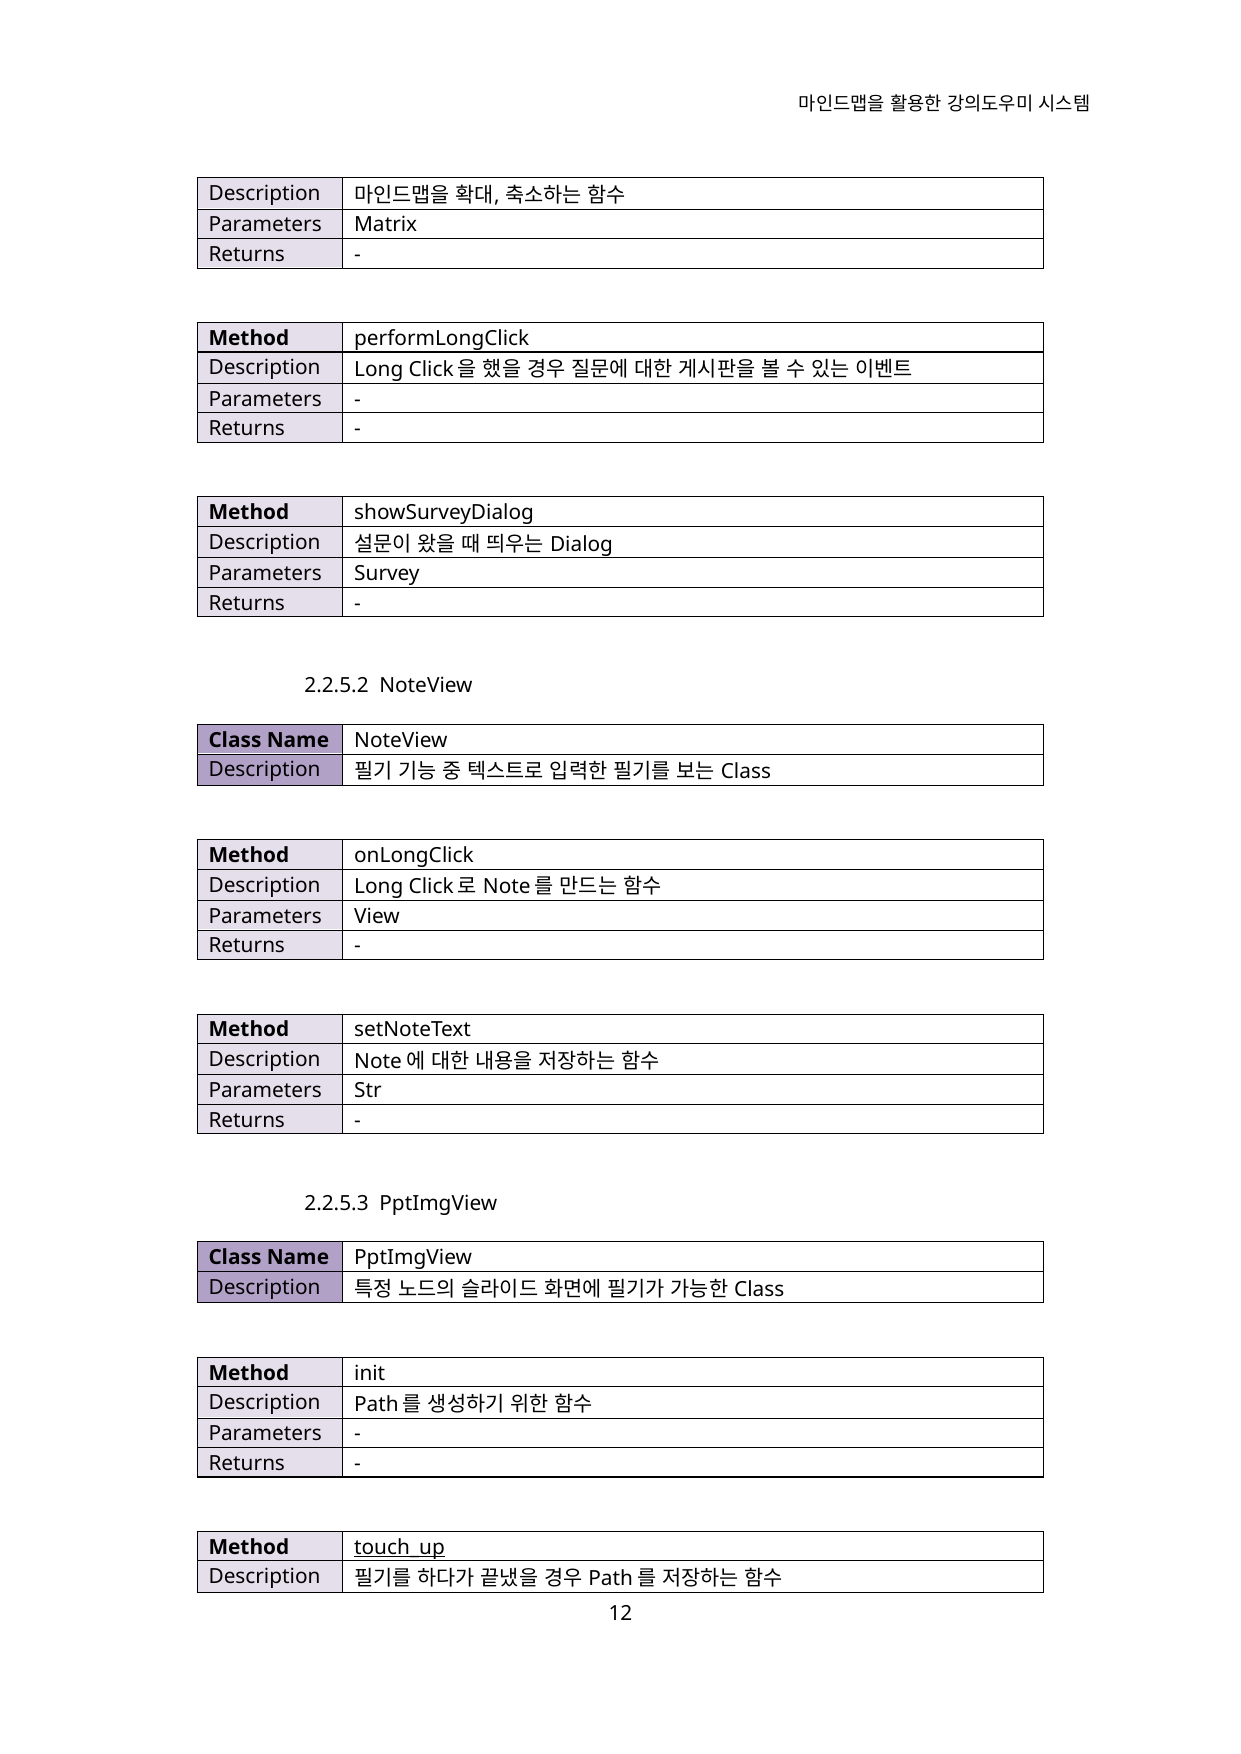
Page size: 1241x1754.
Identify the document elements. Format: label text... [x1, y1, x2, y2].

table_header Class Name [198, 725, 342, 753]
table_cell 필기를 하다가 끝냈을 경우 Path를 저장하는 함수 [343, 1561, 1043, 1592]
table_header setNoteText [343, 1015, 1043, 1043]
table_cell Str [343, 1075, 1043, 1104]
table_cell Description [198, 353, 342, 383]
table_cell Survey [343, 558, 1043, 587]
table_cell Returns [198, 1448, 342, 1476]
table_header touch_up [343, 1532, 1043, 1560]
table_cell 설문이 왔을 때 띄우는 Dialog [343, 527, 1043, 557]
table_cell Description [198, 755, 342, 785]
table_cell 필기 기능 중 텍스트로 입력한 필기를 보는 Class [343, 755, 1043, 785]
table_cell Long Click을 했을 경우 질문에 대한 게시판을 볼 수 있는 이벤트 [343, 353, 1043, 383]
table_cell View [343, 901, 1043, 929]
table_cell Matrix [343, 210, 1043, 238]
table_cell Note에 대한 내용을 저장하는 함수 [343, 1044, 1043, 1074]
table_header Method [198, 497, 342, 526]
table_cell - [343, 1448, 1043, 1476]
table_cell Long Click로 Note를 만드는 함수 [343, 870, 1043, 900]
table_header showSurveyDialog [343, 497, 1043, 526]
table_cell Path를 생성하기 위한 함수 [343, 1387, 1043, 1417]
table_header PptImgView [343, 1242, 1043, 1271]
table_cell - [343, 413, 1043, 442]
table_cell - [343, 588, 1043, 616]
table_cell - [343, 1105, 1043, 1133]
table_cell Returns [198, 588, 342, 616]
table_cell - [343, 1419, 1043, 1447]
table_cell Description [198, 870, 342, 900]
table_cell Parameters [198, 210, 342, 238]
table_header Method [198, 1358, 342, 1386]
table_cell Parameters [198, 1075, 342, 1104]
table_header Method [198, 1015, 342, 1043]
table_header Method [198, 323, 342, 351]
table_cell 마인드맵을 확대, 축소하는 함수 [343, 178, 1043, 208]
table_header init [343, 1358, 1043, 1386]
table_cell Returns [198, 1105, 342, 1133]
list NoteView [304, 671, 1090, 699]
table_cell 특정 노드의 슬라이드 화면에 필기가 가능한 Class [343, 1272, 1043, 1302]
table_cell Description [198, 527, 342, 557]
table_cell - [343, 931, 1043, 959]
table_cell Parameters [198, 558, 342, 587]
table_cell Description [198, 1561, 342, 1592]
table_header onLongClick [343, 840, 1043, 869]
table_cell Returns [198, 239, 342, 267]
table_cell - [343, 239, 1043, 267]
table_header Class Name [198, 1242, 342, 1271]
table_header Method [198, 1532, 342, 1560]
table_cell Parameters [198, 901, 342, 929]
table_cell Description [198, 178, 342, 208]
table_cell Description [198, 1387, 342, 1417]
table_cell Parameters [198, 384, 342, 412]
table_header Method [198, 840, 342, 869]
table_cell Parameters [198, 1419, 342, 1447]
table_cell Description [198, 1044, 342, 1074]
list PptImgView [304, 1188, 1090, 1216]
table_cell Description [198, 1272, 342, 1302]
table_header performLongClick [343, 323, 1043, 351]
table_cell Returns [198, 413, 342, 442]
table_cell Returns [198, 931, 342, 959]
table_header NoteView [343, 725, 1043, 753]
table_cell - [343, 384, 1043, 412]
